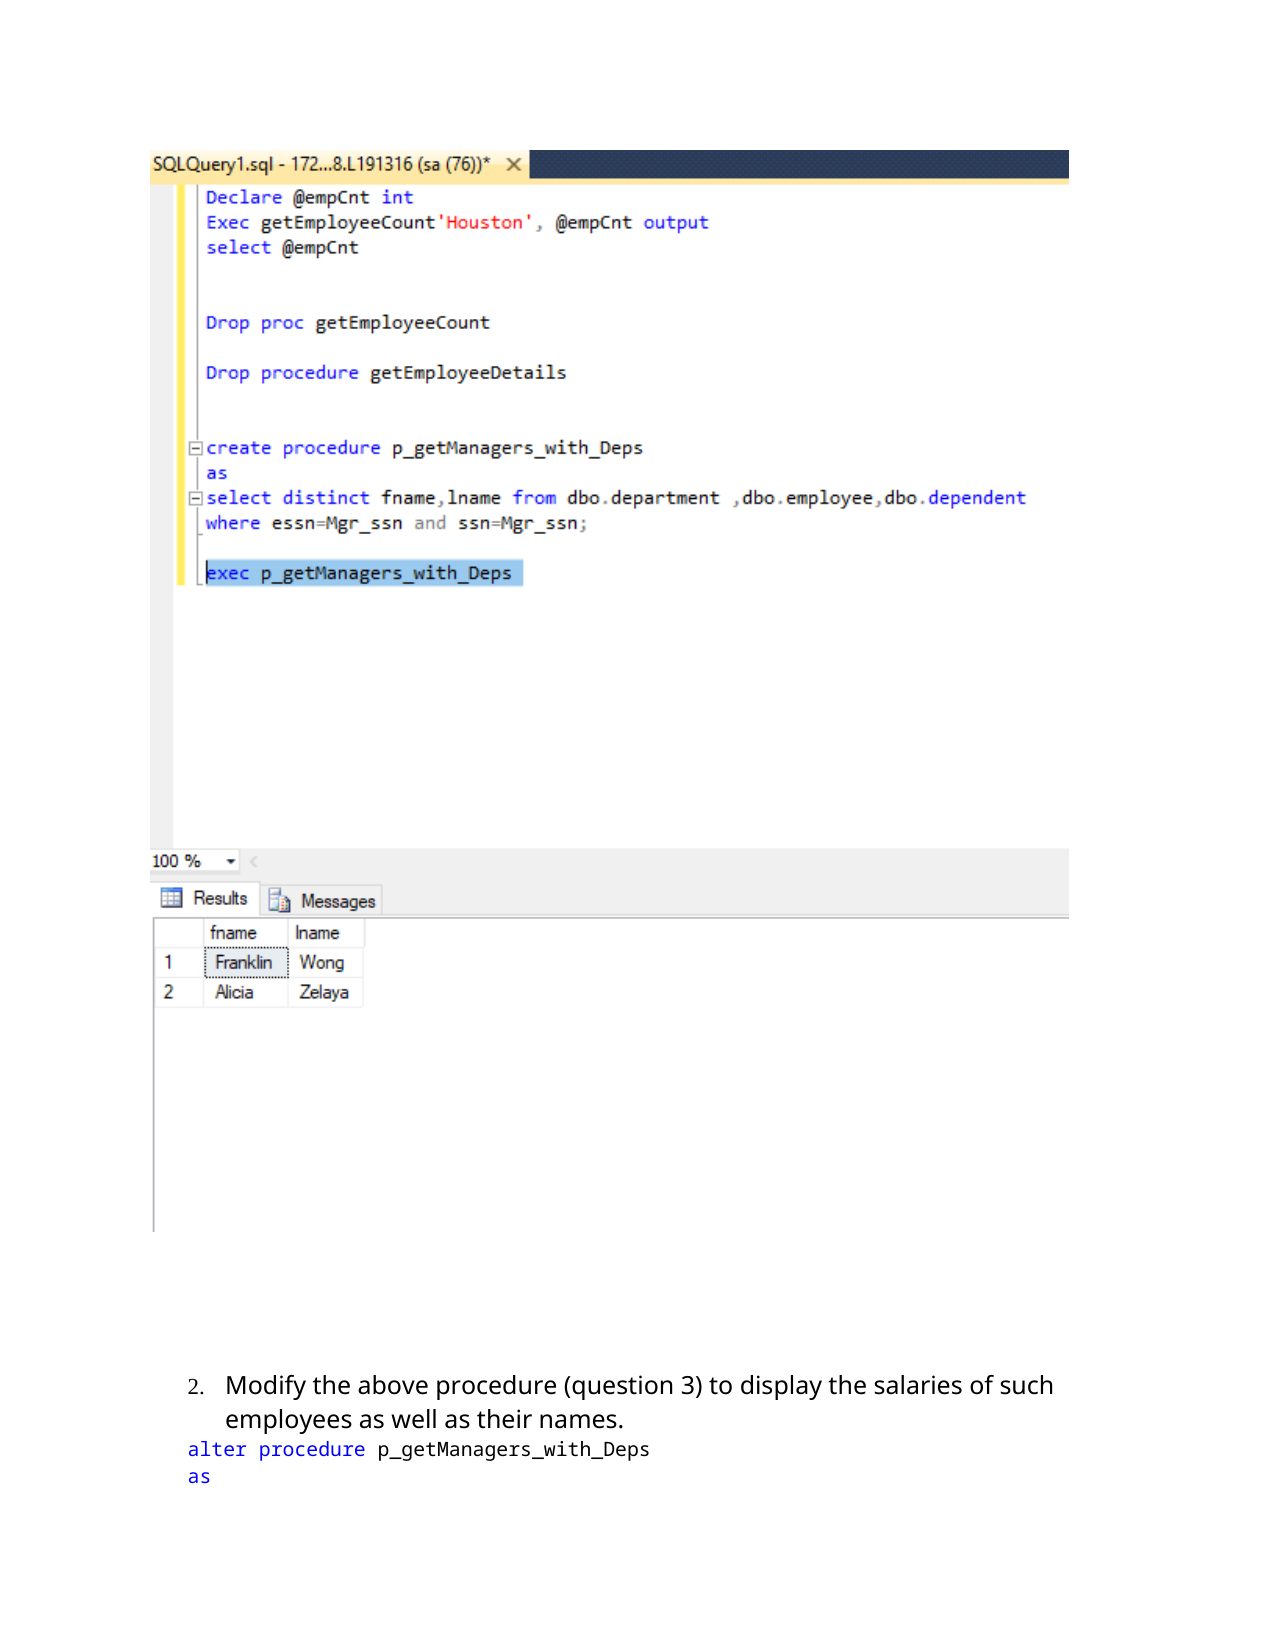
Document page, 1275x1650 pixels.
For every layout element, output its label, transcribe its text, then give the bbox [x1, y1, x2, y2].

text alter procedure p_getManagers_with_Deps [187, 1436, 1125, 1463]
picture [150, 150, 1069, 1232]
text as [187, 1463, 1125, 1489]
list Modify the above procedure (question 3) to display the salaries of such employees as well as their names. [187, 1367, 1125, 1436]
